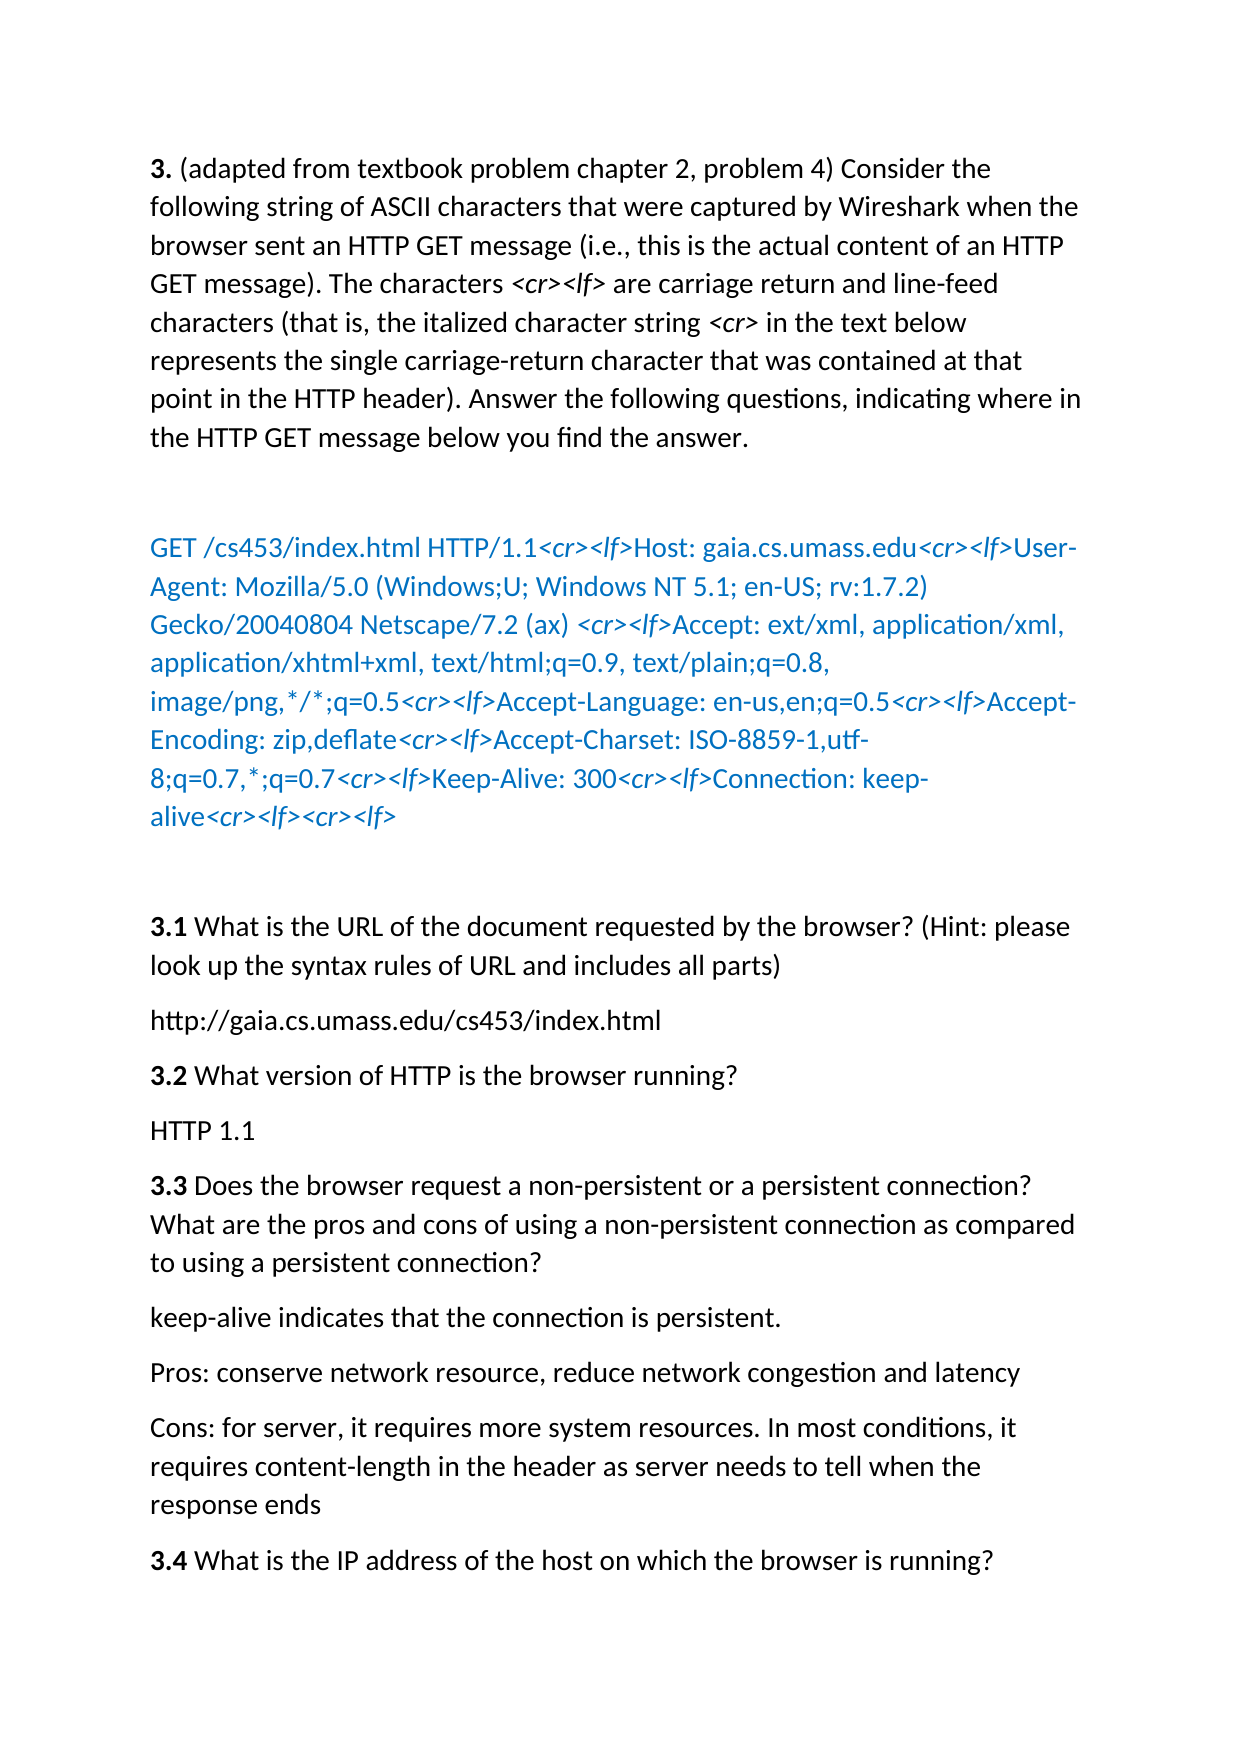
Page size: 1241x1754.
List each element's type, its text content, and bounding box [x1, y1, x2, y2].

text GET /cs453/index.html HTTP/1.1<cr><lf>Host: gaia.cs.umass.edu<cr><lf>User-Agent: Mozilla/5.0 (Windows;U; Windows NT 5.1; en-US; rv:1.7.2) Gecko/20040804 Netscape/7.2 (ax) <cr><lf>Accept: ext/xml, application/xml, application/xhtml+xml, text/html;q=0.9, text/plain;q=0.8, image/png,*/*;q=0.5<cr><lf>Accept-Language: en-us,en;q=0.5<cr><lf>Accept-Encoding: zip,deflate<cr><lf>Accept-Charset: ISO-8859-1,utf-8;q=0.7,*;q=0.7<cr><lf>Keep-Alive: 300<cr><lf>Connection: keep-alive<cr><lf><cr><lf> [150, 529, 1090, 834]
text Pros: conserve network resource, reduce network congestion and latency [150, 1354, 1090, 1390]
text 3.1 What is the URL of the document requested by the browser? (Hint: please look up the syntax rules of URL and includes all parts) [150, 908, 1090, 983]
text 3. (adapted from textbook problem chapter 2, problem 4) Consider the following string of ASCII characters that were captured by Wireshark when the browser sent an HTTP GET message (i.e., this is the actual content of an HTTP GET message). The characters <cr><lf> are carriage return and line-feed characters (that is, the italized character string <cr> in the text below represents the single carriage-return character that was contained at that point in the HTTP header). Answer the following questions, indicating where in the HTTP GET message below you find the answer. [150, 150, 1090, 455]
text Cons: for server, it requires more system resources. In most conditions, it requires content-length in the header as server needs to tell when the response ends [150, 1409, 1090, 1522]
text http://gaia.cs.umass.edu/cs453/index.html [150, 1002, 1090, 1038]
text 3.3 Does the browser request a non-persistent or a persistent connection? What are the pros and cons of using a non-persistent connection as compared to using a persistent connection? [150, 1167, 1090, 1280]
text 3.4 What is the IP address of the host on which the browser is running? [150, 1542, 1090, 1577]
text HTTP 1.1 [150, 1112, 1090, 1148]
text 3.2 What version of HTTP is the browser running? [150, 1057, 1090, 1093]
text keep-alive indicates that the connection is persistent. [150, 1299, 1090, 1335]
